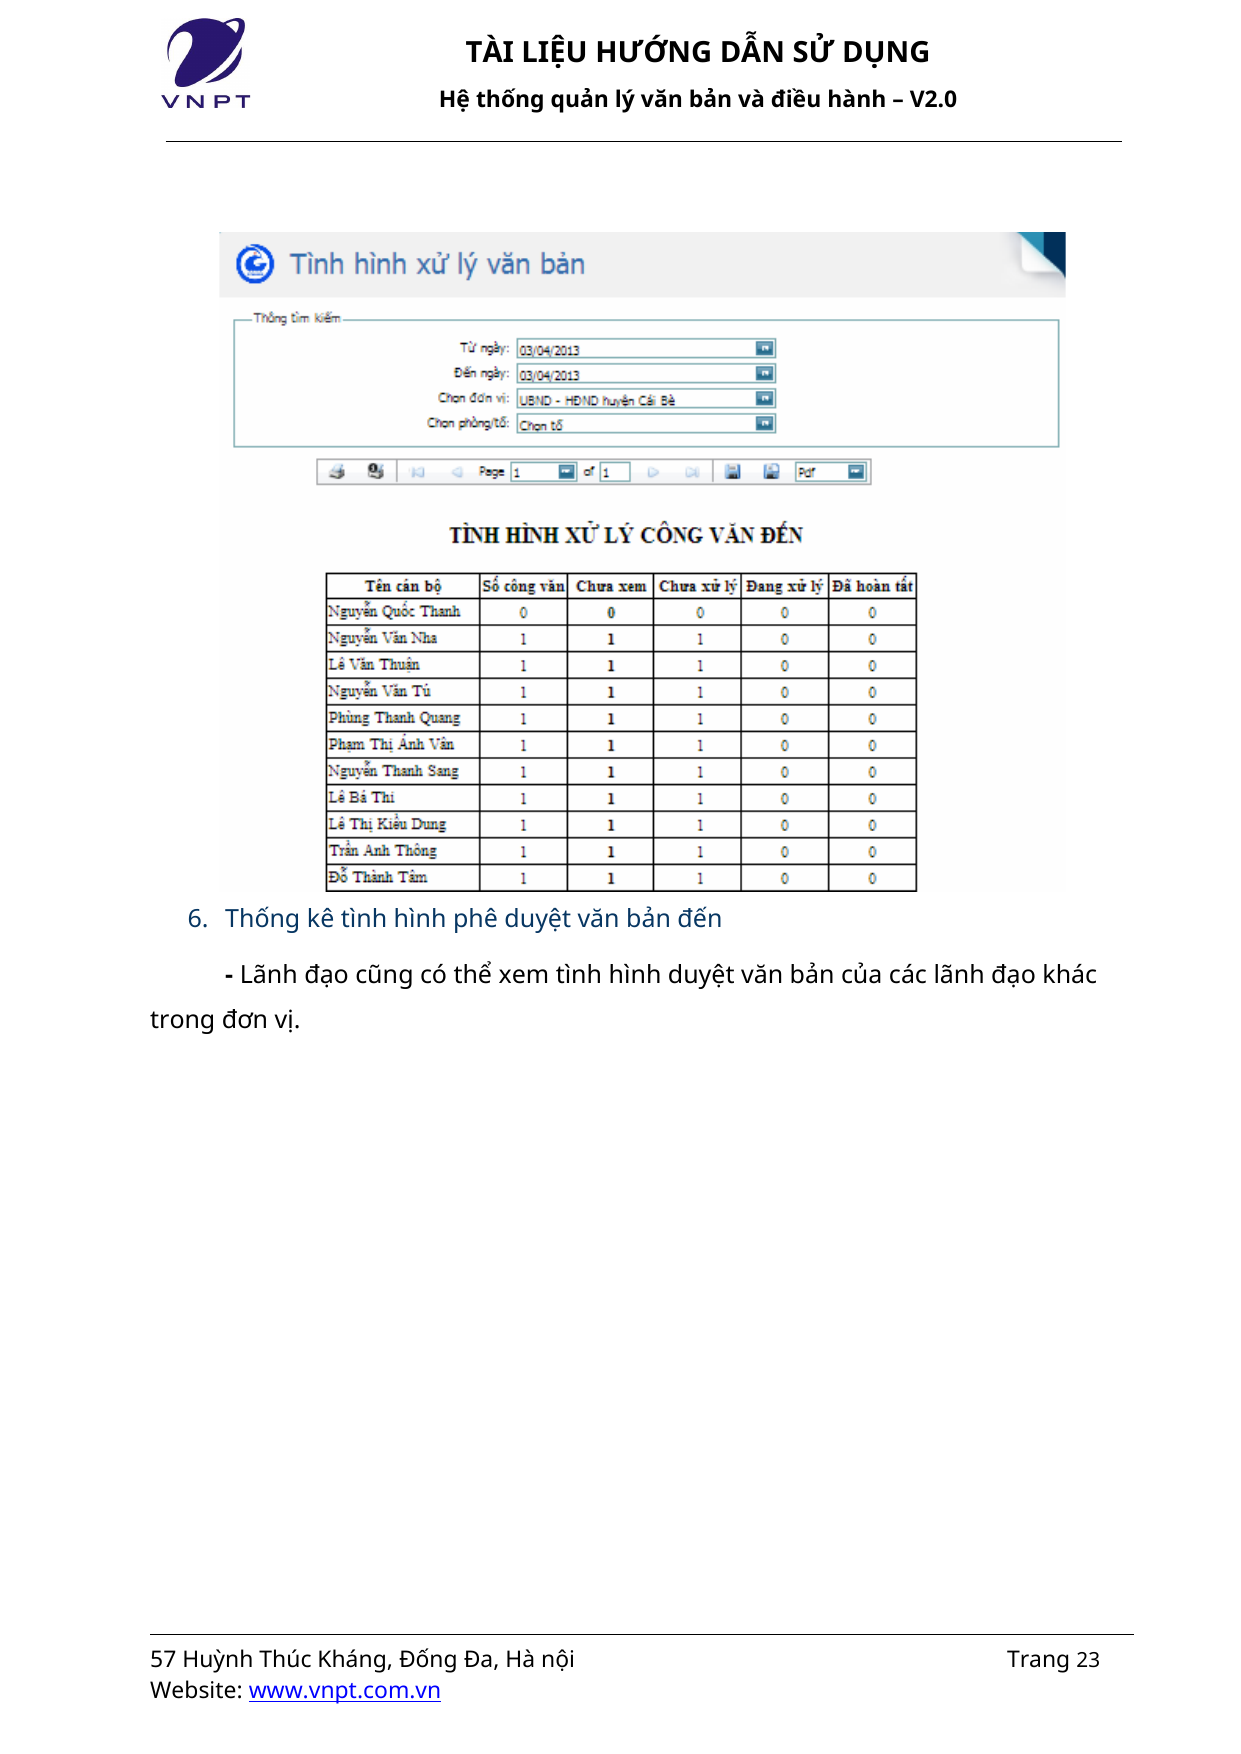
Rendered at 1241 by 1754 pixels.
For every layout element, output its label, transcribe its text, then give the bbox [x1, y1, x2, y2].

text - Lãnh đạo cũng có thể xem tình hình duyệt văn bản của các lãnh đạo khác trong đơn vị. [150, 957, 1134, 1035]
picture [218, 232, 1066, 892]
subtitle Thống kê tình hình phê duyệt văn bản đến [150, 900, 1134, 934]
picture [161, 18, 251, 108]
